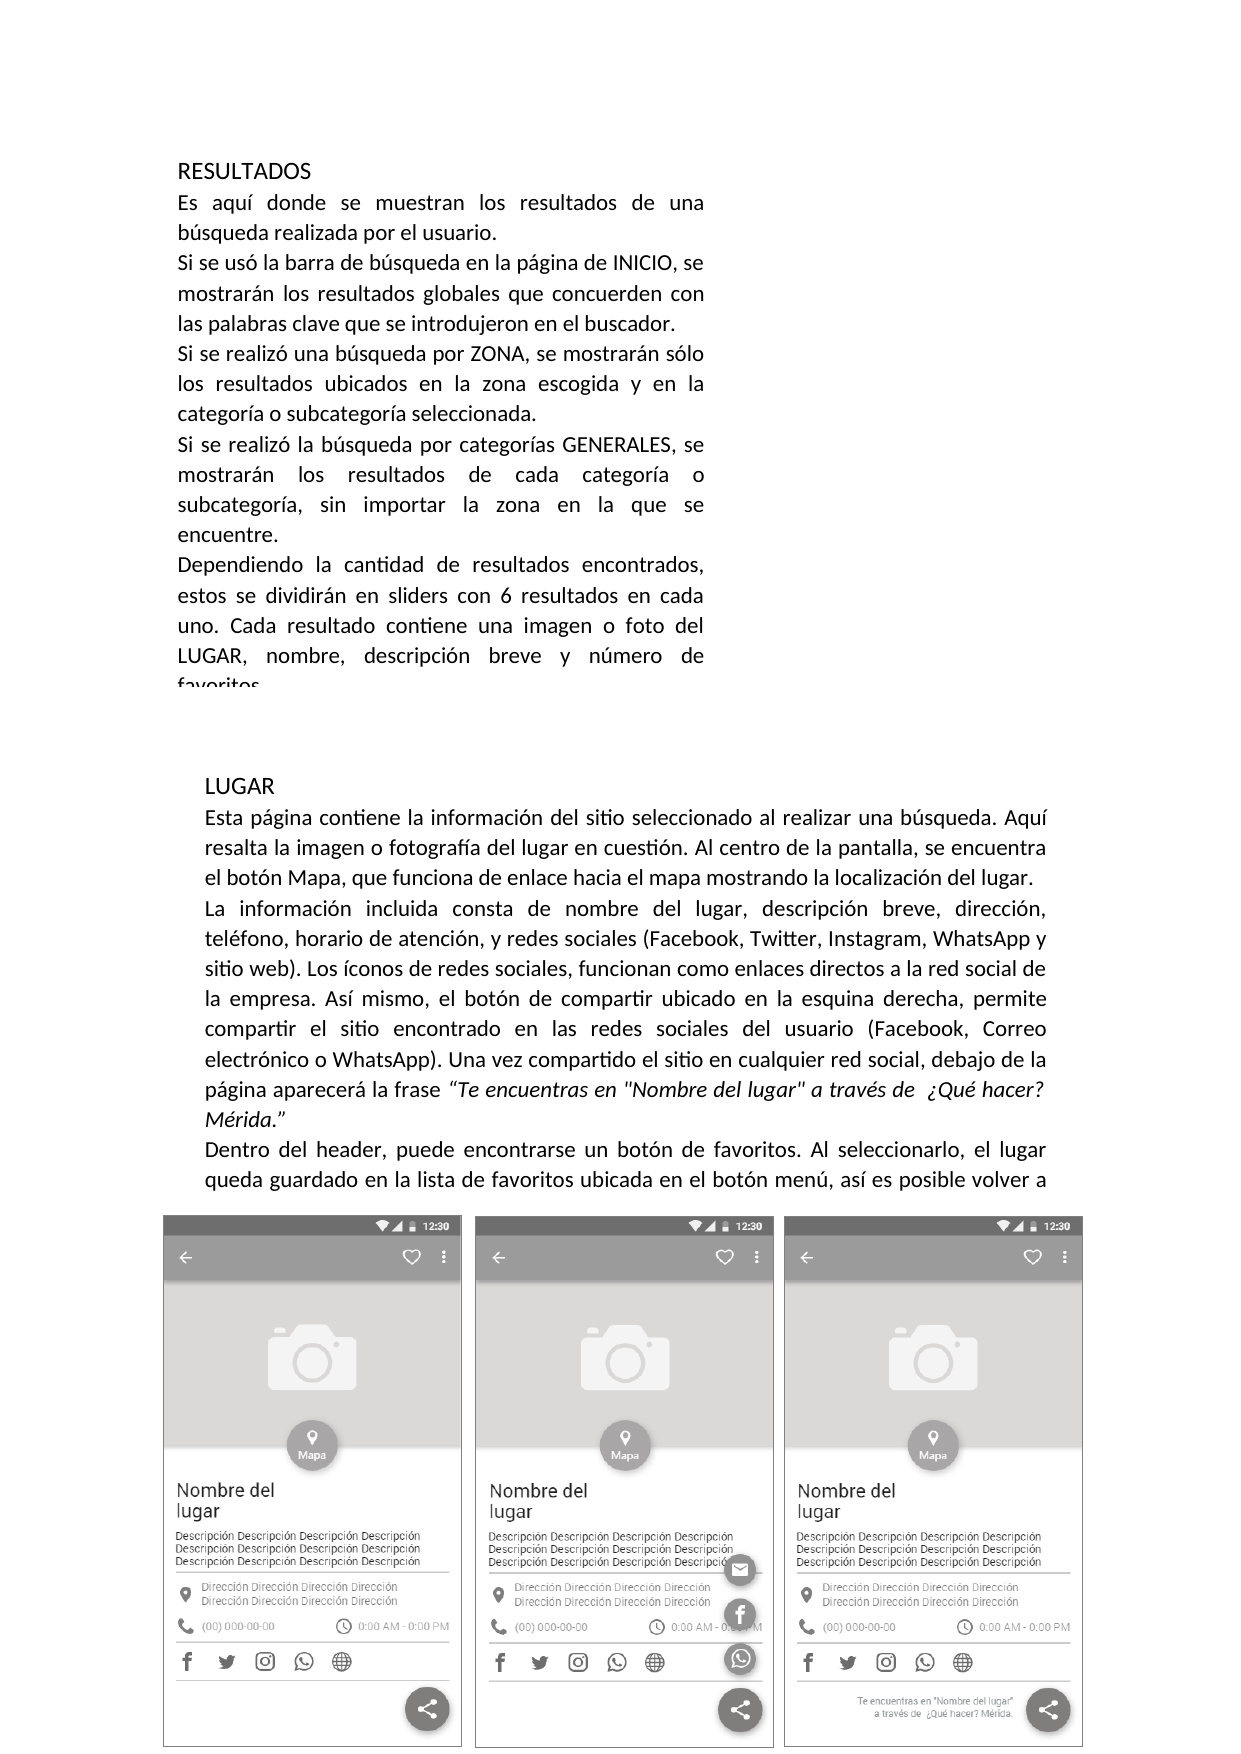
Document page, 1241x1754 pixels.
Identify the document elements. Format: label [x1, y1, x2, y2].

picture [785, 1217, 1082, 1746]
picture [476, 1217, 773, 1747]
picture [164, 1216, 461, 1746]
